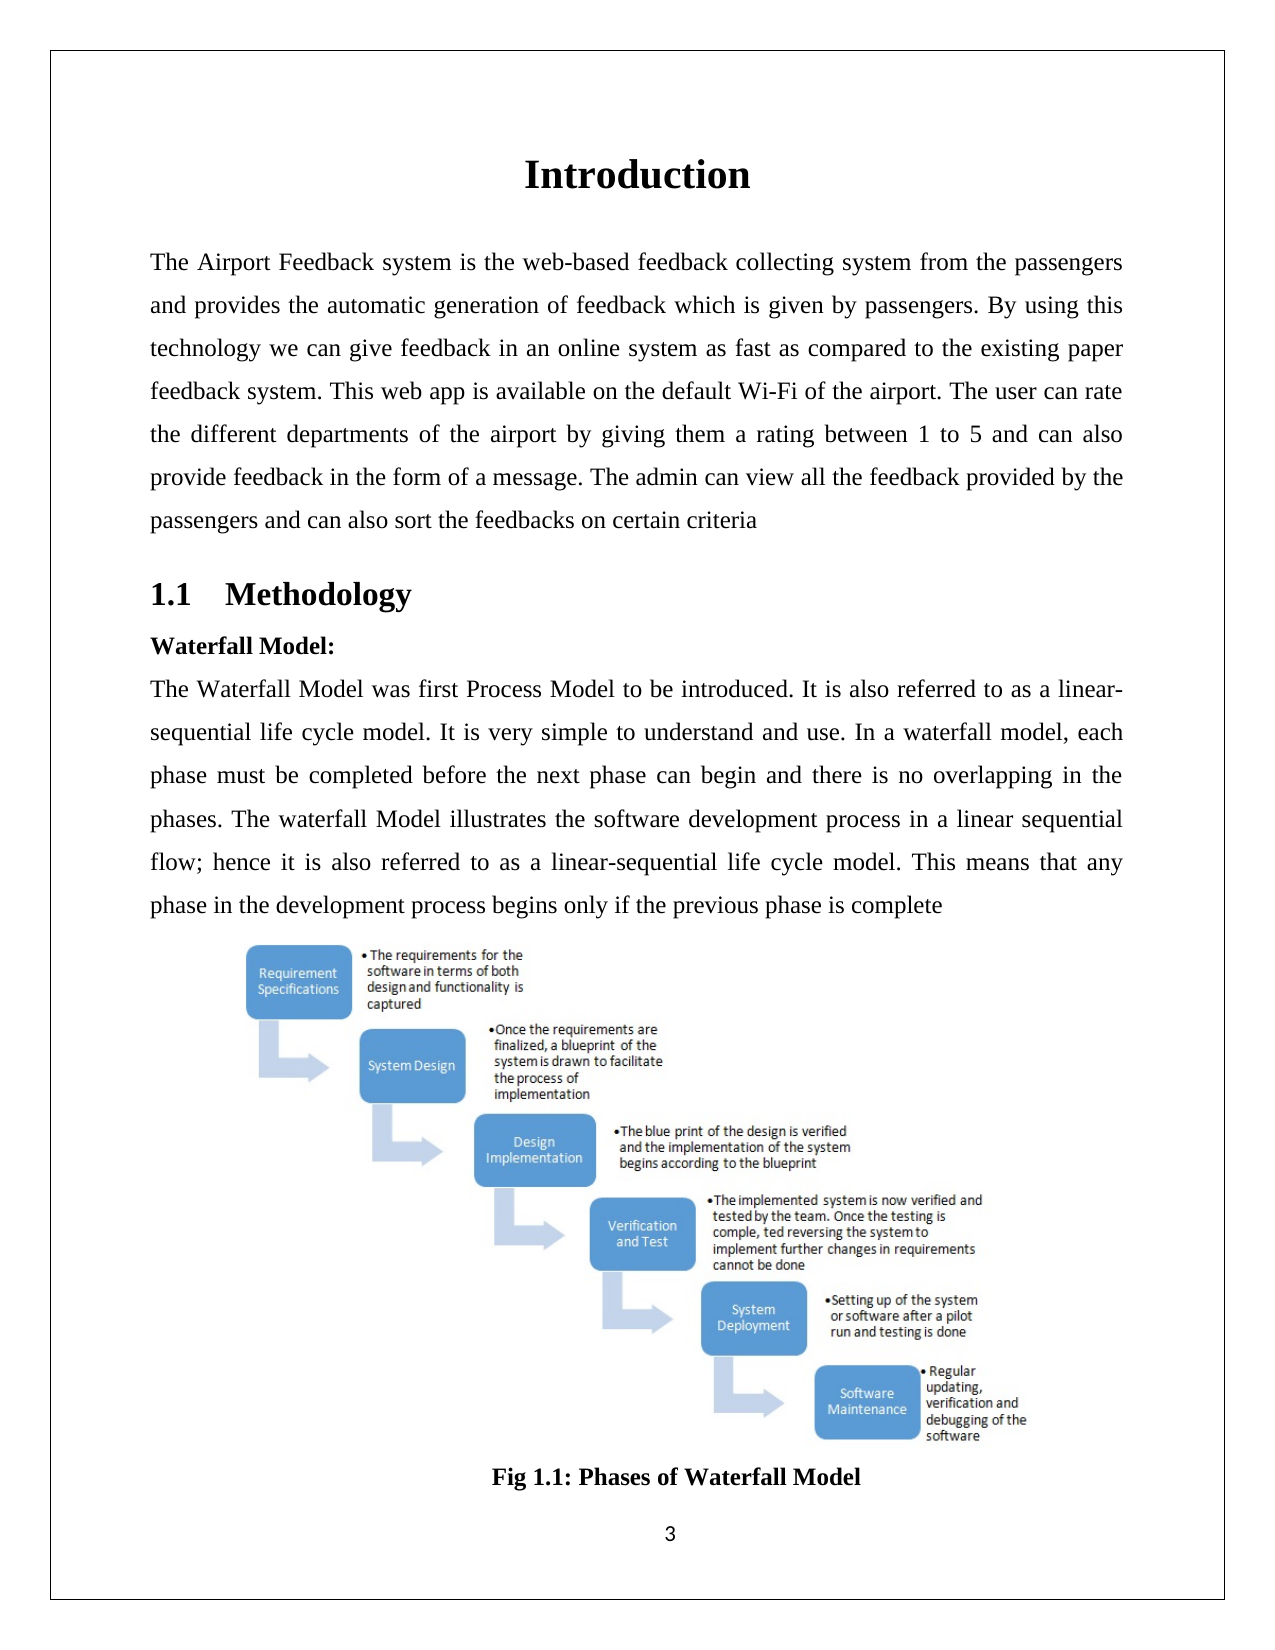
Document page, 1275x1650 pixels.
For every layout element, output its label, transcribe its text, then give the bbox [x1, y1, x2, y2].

text Fig 1.1: Phases of Waterfall Model [492, 1462, 1124, 1490]
picture [244, 943, 1031, 1448]
list Methodology [150, 574, 1124, 612]
text The Airport Feedback system is the web-based feedback collecting system from the passengers and provides the automatic generation of feedback which is given by passengers. By using this technology we can give feedback in an online system as fast as compared to the existing paper feedback system. This web app is available on the default Wi-Fi of the airport. The user can rate the different departments of the airport by giving them a rating between 1 to 5 and can also provide feedback in the form of a message. The admin can view all the feedback provided by the passengers and can also sort the feedbacks on certain criteria [150, 247, 1124, 534]
text Introduction [150, 150, 1124, 198]
text The Waterfall Model was first Process Model to be introduced. It is also referred to as a linear-sequential life cycle model. It is very simple to understand and use. In a waterfall model, each phase must be completed before the next phase can begin and there is no overlapping in the phases. The waterfall Model illustrates the software development process in a linear sequential flow; hence it is also referred to as a linear-sequential life cycle model. This means that any phase in the development process begins only if the previous phase is complete [150, 674, 1124, 919]
text Waterfall Model: [150, 631, 1124, 660]
